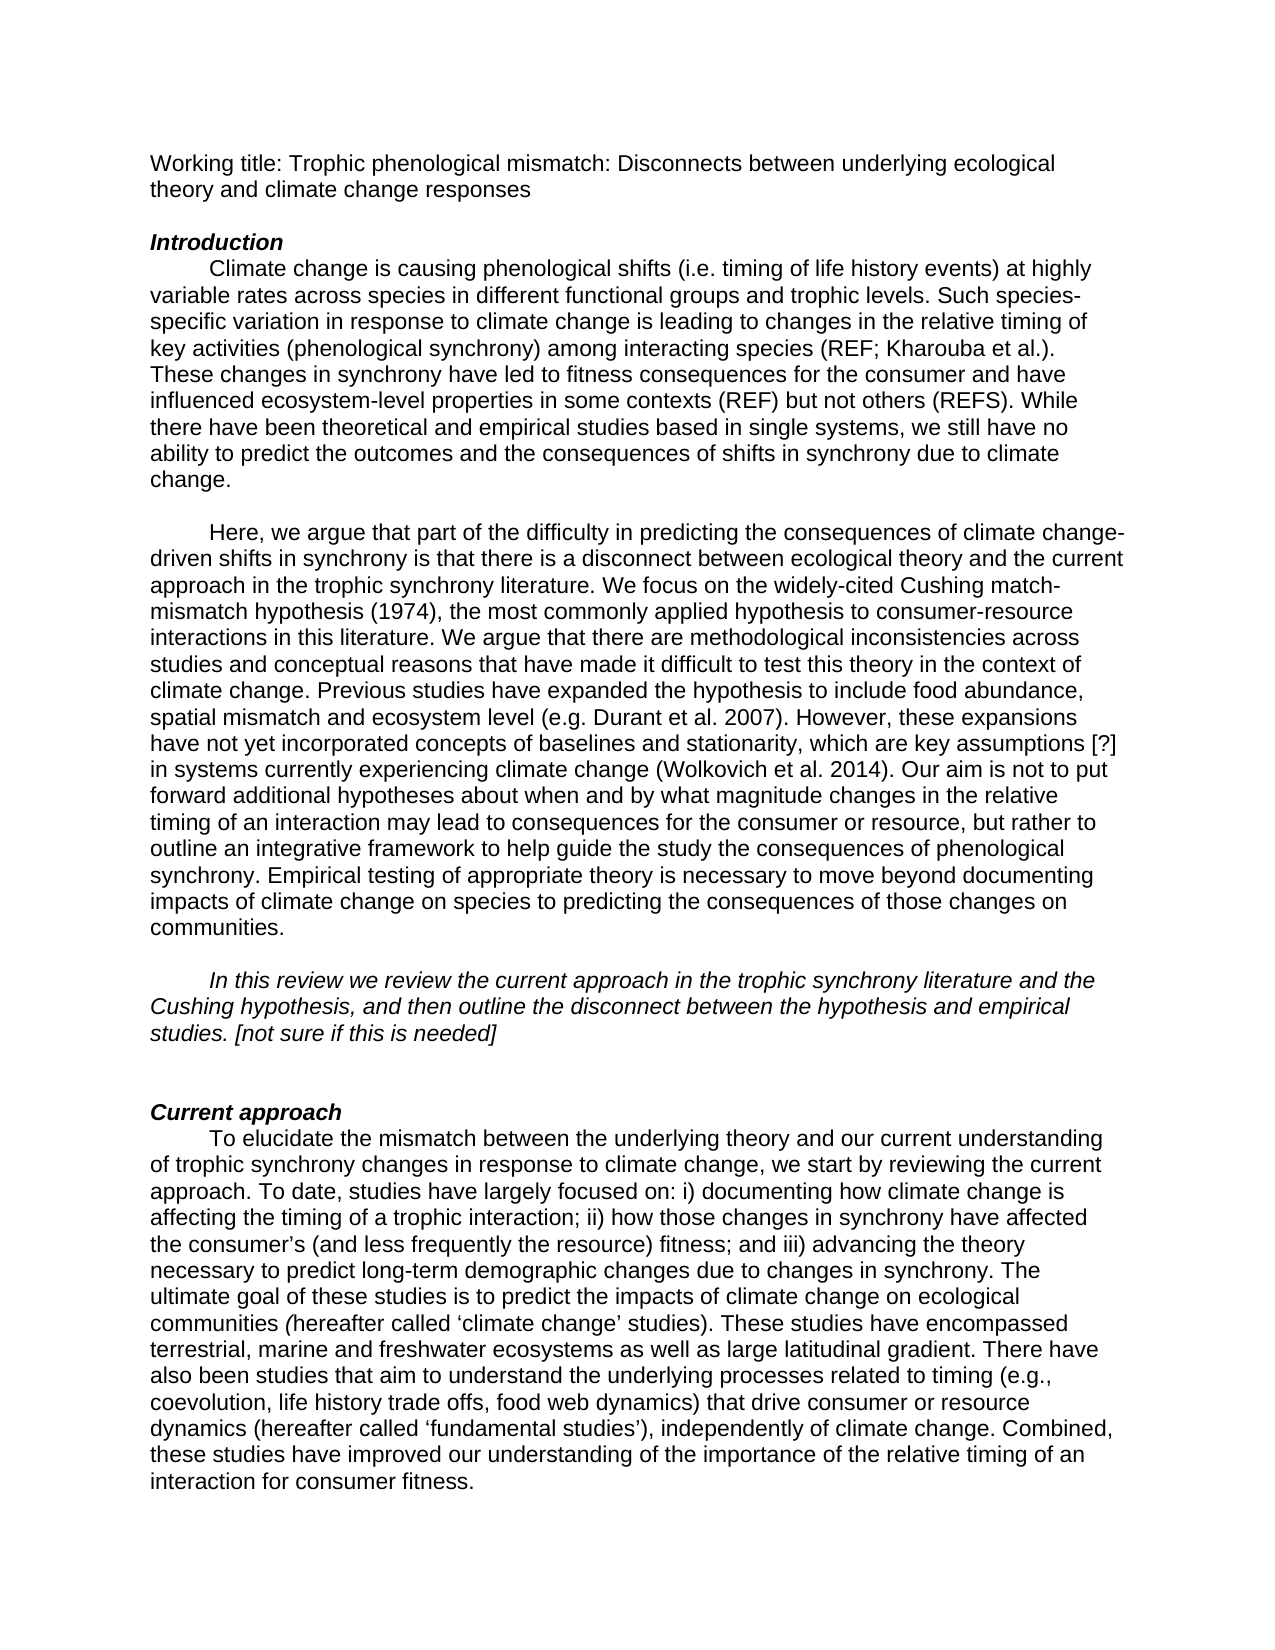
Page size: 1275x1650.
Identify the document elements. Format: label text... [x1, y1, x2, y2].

text Working title: Trophic phenological mismatch: Disconnects between underlying ecological theory and climate change responses [150, 150, 1125, 203]
text To elucidate the mismatch between the underlying theory and our current understanding of trophic synchrony changes in response to climate change, we start by reviewing the current approach. To date, studies have largely focused on: i) documenting how climate change is affecting the timing of a trophic interaction; ii) how those changes in synchrony have affected the consumer’s (and less frequently the resource) fitness; and iii) advancing the theory necessary to predict long-term demographic changes due to changes in synchrony. The ultimate goal of these studies is to predict the impacts of climate change on ecological communities (hereafter called ‘climate change’ studies). These studies have encompassed terrestrial, marine and freshwater ecosystems as well as large latitudinal gradient. There have also been studies that aim to understand the underlying processes related to timing (e.g., coevolution, life history trade offs, food web dynamics) that drive consumer or resource dynamics (hereafter called ‘fundamental studies’), independently of climate change. Combined, these studies have improved our understanding of the importance of the relative timing of an interaction for consumer fitness. [150, 1125, 1125, 1494]
text Introduction [150, 229, 1125, 255]
text Current approach [150, 1099, 1125, 1125]
text Climate change is causing phenological shifts (i.e. timing of life history events) at highly variable rates across species in different functional groups and trophic levels. Such species-specific variation in response to climate change is leading to changes in the relative timing of key activities (phenological synchrony) among interacting species (REF; Kharouba et al.). These changes in synchrony have led to fitness consequences for the consumer and have influenced ecosystem-level properties in some contexts (REF) but not others (REFS). While there have been theoretical and empirical studies based in single systems, we still have no ability to predict the outcomes and the consequences of shifts in synchrony due to climate change. [150, 255, 1125, 493]
text In this review we review the current approach in the trophic synchrony literature and the Cushing hypothesis, and then outline the disconnect between the hypothesis and empirical studies. [not sure if this is needed] [150, 967, 1125, 1046]
text Here, we argue that part of the difficulty in predicting the consequences of climate change-driven shifts in synchrony is that there is a disconnect between ecological theory and the current approach in the trophic synchrony literature. We focus on the widely-cited Cushing match-mismatch hypothesis (1974), the most commonly applied hypothesis to consumer-resource interactions in this literature. We argue that there are methodological inconsistencies across studies and conceptual reasons that have made it difficult to test this theory in the context of climate change. Previous studies have expanded the hypothesis to include food abundance, spatial mismatch and ecosystem level (e.g. Durant et al. 2007). However, these expansions have not yet incorporated concepts of baselines and stationarity, which are key assumptions [?] in systems currently experiencing climate change (Wolkovich et al. 2014). Our aim is not to put forward additional hypotheses about when and by what magnitude changes in the relative timing of an interaction may lead to consequences for the consumer or resource, but rather to outline an integrative framework to help guide the study the consequences of phenological synchrony. Empirical testing of appropriate theory is necessary to move beyond documenting impacts of climate change on species to predicting the consequences of those changes on communities. [150, 519, 1125, 941]
